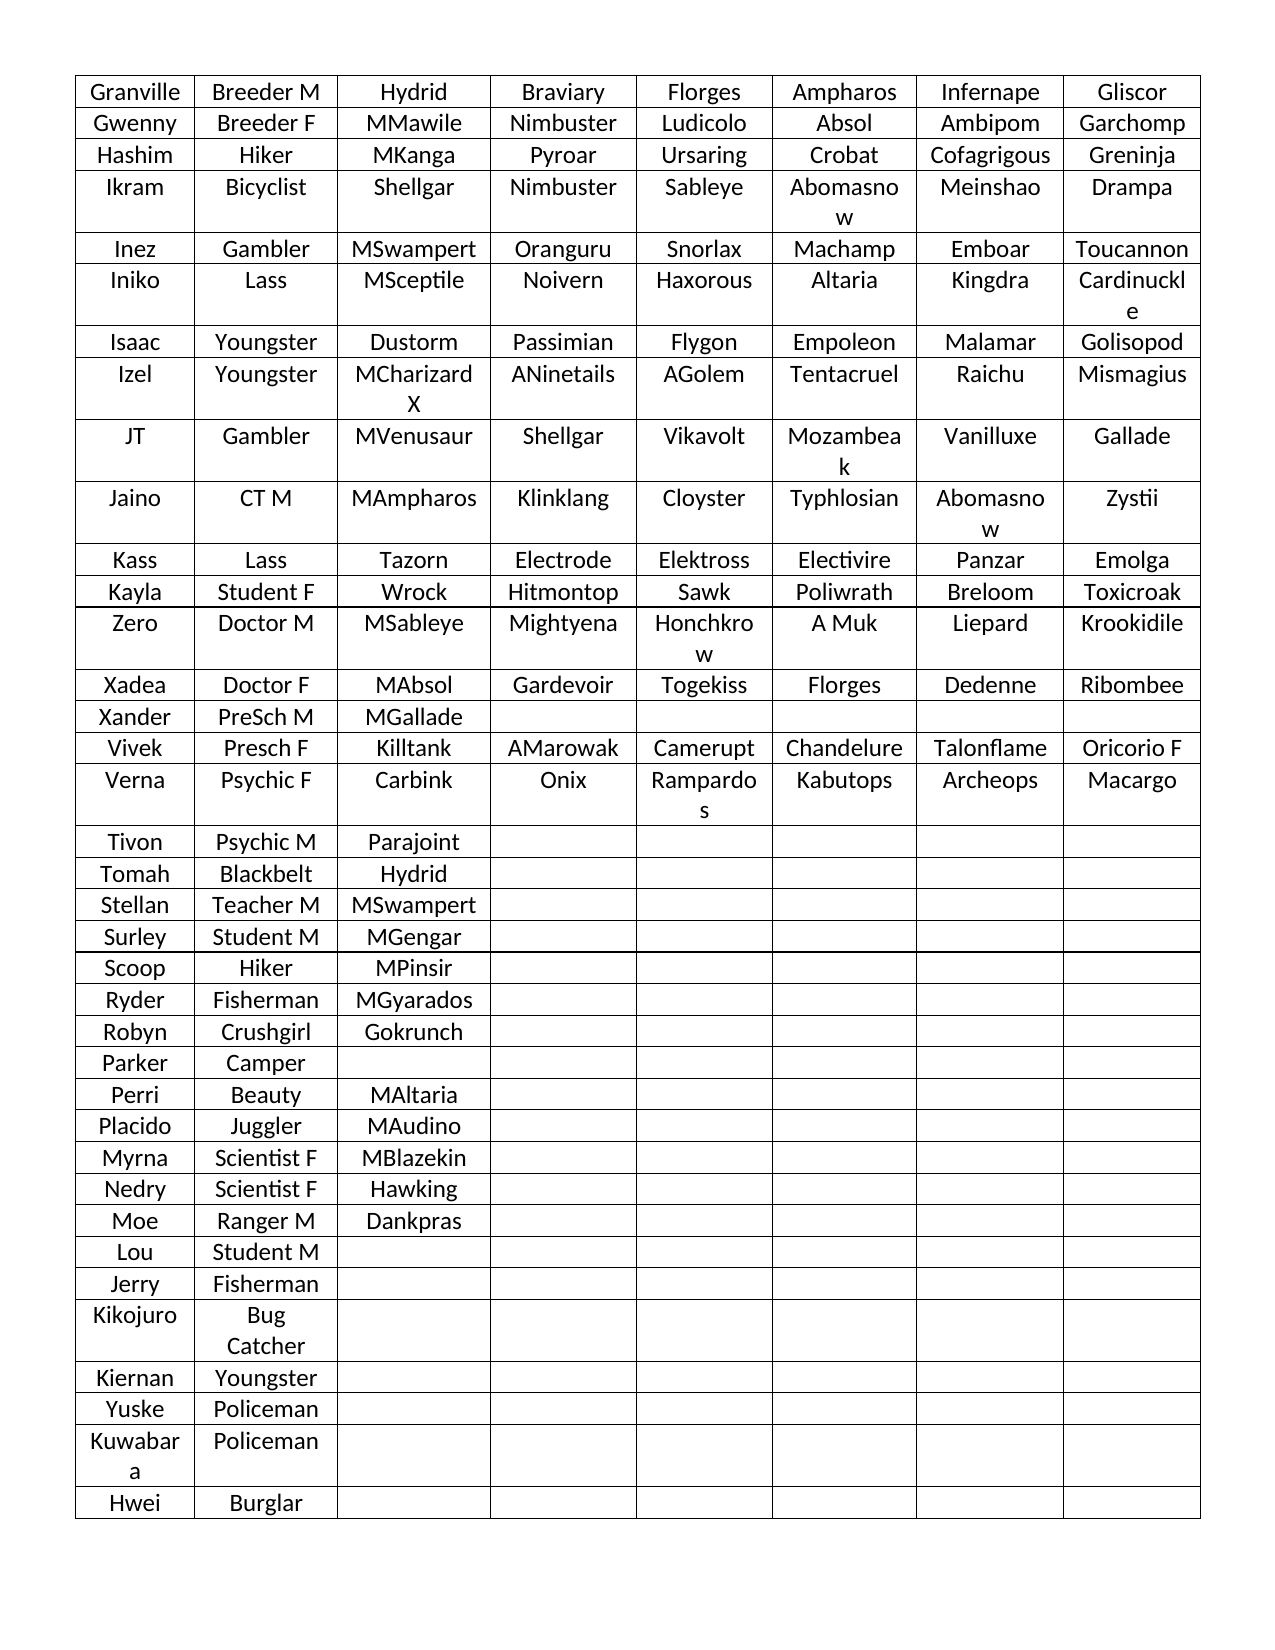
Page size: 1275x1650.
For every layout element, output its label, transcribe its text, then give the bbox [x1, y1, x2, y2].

table_cell [773, 1174, 916, 1204]
table_cell Policeman [195, 1425, 337, 1486]
table_cell Blackbelt [195, 858, 337, 888]
table_cell Honchkrow [637, 608, 772, 668]
table_cell [1064, 1016, 1200, 1046]
table_cell [338, 1047, 490, 1078]
table_cell Cardinuckle [1064, 264, 1200, 325]
table_cell Tentacruel [773, 358, 916, 419]
table_cell [1064, 1487, 1200, 1517]
table_cell [491, 953, 636, 983]
table_cell Chandelure [773, 733, 916, 763]
table_cell Ampharos [773, 76, 916, 107]
table_cell Oranguru [491, 233, 636, 263]
table_cell Abomasnow [917, 482, 1063, 543]
table_cell [491, 921, 636, 951]
table_cell Jaino [76, 482, 194, 543]
table_cell Flygon [637, 326, 772, 357]
table_cell [917, 701, 1063, 732]
table_cell [773, 1205, 916, 1236]
table_cell Florges [773, 670, 916, 700]
table_cell Killtank [338, 733, 490, 763]
table_cell Tivon [76, 826, 194, 857]
table_cell Electivire [773, 544, 916, 575]
table_cell Braviary [491, 76, 636, 107]
table_cell [637, 1487, 772, 1517]
table_cell [917, 1174, 1063, 1204]
table_cell [637, 1237, 772, 1267]
table_cell [1064, 1205, 1200, 1236]
table_cell Ambipom [917, 108, 1063, 138]
table_cell Camper [195, 1047, 337, 1078]
table_cell [338, 1487, 490, 1517]
table_cell Toucannon [1064, 233, 1200, 263]
table_cell Macargo [1064, 764, 1200, 825]
table_cell [491, 1142, 636, 1172]
table_cell Nimbuster [491, 108, 636, 138]
table_cell Placido [76, 1110, 194, 1141]
table_cell Malamar [917, 326, 1063, 357]
table_cell [491, 1425, 636, 1486]
table_cell [1064, 1237, 1200, 1267]
table_cell [637, 1142, 772, 1172]
table_cell Gokrunch [338, 1016, 490, 1046]
table_cell [637, 1174, 772, 1204]
table_cell [637, 1425, 772, 1486]
table_cell [1064, 1142, 1200, 1172]
table_cell [491, 1393, 636, 1424]
table_cell Elektross [637, 544, 772, 575]
table_cell Breeder M [195, 76, 337, 107]
table_cell [491, 1300, 636, 1361]
table_cell [338, 1300, 490, 1361]
table_cell Dedenne [917, 670, 1063, 700]
table_cell [491, 826, 636, 857]
table_cell [773, 1393, 916, 1424]
table_cell Gallade [1064, 420, 1200, 481]
table_cell [773, 1016, 916, 1046]
table_cell Vikavolt [637, 420, 772, 481]
table_cell Hwei [76, 1487, 194, 1517]
table_cell [1064, 701, 1200, 732]
table_cell [338, 1362, 490, 1392]
table_cell Doctor M [195, 608, 337, 668]
table_cell [773, 1079, 916, 1109]
table_cell Youngster [195, 358, 337, 419]
table_cell Psychic F [195, 764, 337, 825]
table_cell Tazorn [338, 544, 490, 575]
table_cell [917, 1393, 1063, 1424]
table_cell Panzar [917, 544, 1063, 575]
table_cell Raichu [917, 358, 1063, 419]
table_cell Breeder F [195, 108, 337, 138]
table_cell Dankpras [338, 1205, 490, 1236]
table_cell Ribombee [1064, 670, 1200, 700]
table_cell [338, 1268, 490, 1299]
table_cell Isaac [76, 326, 194, 357]
table_cell [1064, 826, 1200, 857]
table_cell [491, 1362, 636, 1392]
table_cell Liepard [917, 608, 1063, 668]
table_cell [637, 1110, 772, 1141]
table_cell Crushgirl [195, 1016, 337, 1046]
table_cell [637, 1205, 772, 1236]
table_cell [917, 921, 1063, 951]
table_cell [637, 1268, 772, 1299]
table_cell Emolga [1064, 544, 1200, 575]
table_cell ANinetails [491, 358, 636, 419]
table_cell Lass [195, 264, 337, 325]
table_cell MGengar [338, 921, 490, 951]
table_cell Hiker [195, 953, 337, 983]
table_cell [773, 1237, 916, 1267]
table_cell Moe [76, 1205, 194, 1236]
table_cell [491, 1174, 636, 1204]
table_cell Myrna [76, 1142, 194, 1172]
table_cell [917, 1487, 1063, 1517]
table_cell Haxorous [637, 264, 772, 325]
table_cell Emboar [917, 233, 1063, 263]
table_cell Hawking [338, 1174, 490, 1204]
table_cell Bug Catcher [195, 1300, 337, 1361]
table_cell [917, 953, 1063, 983]
table_cell Ursaring [637, 139, 772, 170]
table_cell [491, 1487, 636, 1517]
table_cell Crobat [773, 139, 916, 170]
table_cell [917, 1110, 1063, 1141]
table_cell [773, 1047, 916, 1078]
table_cell [637, 1079, 772, 1109]
table_cell Cofagrigous [917, 139, 1063, 170]
table_cell Gardevoir [491, 670, 636, 700]
table_cell [338, 1393, 490, 1424]
table_cell Carbink [338, 764, 490, 825]
table_cell [917, 1016, 1063, 1046]
table_cell Poliwrath [773, 576, 916, 606]
table_cell Nimbuster [491, 171, 636, 232]
table_cell [491, 701, 636, 732]
table_cell Absol [773, 108, 916, 138]
table_cell [917, 1300, 1063, 1361]
table_cell Kass [76, 544, 194, 575]
table_cell [917, 1047, 1063, 1078]
table_cell Breloom [917, 576, 1063, 606]
table_cell [637, 1393, 772, 1424]
table_cell MGyarados [338, 984, 490, 1014]
table_cell MVenusaur [338, 420, 490, 481]
table_cell Scoop [76, 953, 194, 983]
table_cell MSwampert [338, 233, 490, 263]
table_cell Kiernan [76, 1362, 194, 1392]
table_cell [773, 921, 916, 951]
table_cell Student F [195, 576, 337, 606]
table_cell A Muk [773, 608, 916, 668]
table_cell Nedry [76, 1174, 194, 1204]
table_cell PreSch M [195, 701, 337, 732]
table_cell [1064, 1110, 1200, 1141]
table_cell Infernape [917, 76, 1063, 107]
table_cell Youngster [195, 1362, 337, 1392]
table_cell Vivek [76, 733, 194, 763]
table_cell Kayla [76, 576, 194, 606]
table_cell [773, 953, 916, 983]
table_cell Teacher M [195, 889, 337, 920]
table_cell [637, 984, 772, 1014]
table_cell Youngster [195, 326, 337, 357]
table_cell [1064, 1047, 1200, 1078]
table_cell Pyroar [491, 139, 636, 170]
table_cell [773, 1110, 916, 1141]
table_cell Fisherman [195, 984, 337, 1014]
table_cell [491, 1110, 636, 1141]
table_cell Rampardos [637, 764, 772, 825]
table_cell [773, 1300, 916, 1361]
table_cell Juggler [195, 1110, 337, 1141]
table_cell Robyn [76, 1016, 194, 1046]
table_cell CT M [195, 482, 337, 543]
table_cell Student M [195, 921, 337, 951]
table_cell Greninja [1064, 139, 1200, 170]
table_cell [917, 1142, 1063, 1172]
table_cell Gwenny [76, 108, 194, 138]
table_cell MPinsir [338, 953, 490, 983]
table_cell Hashim [76, 139, 194, 170]
table_cell Sableye [637, 171, 772, 232]
table_cell AMarowak [491, 733, 636, 763]
table_cell [917, 1425, 1063, 1486]
table_cell Passimian [491, 326, 636, 357]
table_cell Student M [195, 1237, 337, 1267]
table_cell Noivern [491, 264, 636, 325]
table_cell [637, 1047, 772, 1078]
table_cell [1064, 889, 1200, 920]
table_cell Altaria [773, 264, 916, 325]
table_cell [917, 984, 1063, 1014]
table_cell Mightyena [491, 608, 636, 668]
table_cell MAudino [338, 1110, 490, 1141]
table_cell Zystii [1064, 482, 1200, 543]
table_cell JT [76, 420, 194, 481]
table_cell Garchomp [1064, 108, 1200, 138]
table_cell [1064, 1079, 1200, 1109]
table_cell [637, 921, 772, 951]
table_cell [637, 858, 772, 888]
table_cell [917, 1079, 1063, 1109]
table_cell [773, 984, 916, 1014]
table_cell Kikojuro [76, 1300, 194, 1361]
table_cell [917, 826, 1063, 857]
table_cell Ikram [76, 171, 194, 232]
table_cell Tomah [76, 858, 194, 888]
table_cell Kuwabara [76, 1425, 194, 1486]
table_cell Empoleon [773, 326, 916, 357]
table_cell Cloyster [637, 482, 772, 543]
table_cell [637, 701, 772, 732]
table_cell Hydrid [338, 858, 490, 888]
table_cell MCharizardX [338, 358, 490, 419]
table_cell [1064, 1268, 1200, 1299]
table_cell MGallade [338, 701, 490, 732]
table_cell [491, 858, 636, 888]
table_cell Kabutops [773, 764, 916, 825]
table_cell [637, 826, 772, 857]
table_cell MAbsol [338, 670, 490, 700]
table_cell Electrode [491, 544, 636, 575]
table_cell Krookidile [1064, 608, 1200, 668]
table_cell Golisopod [1064, 326, 1200, 357]
table_cell Kingdra [917, 264, 1063, 325]
table_cell [637, 1016, 772, 1046]
table_cell Florges [637, 76, 772, 107]
table_cell [338, 1425, 490, 1486]
table_cell Toxicroak [1064, 576, 1200, 606]
table_cell Lou [76, 1237, 194, 1267]
table_cell Hydrid [338, 76, 490, 107]
table_cell Meinshao [917, 171, 1063, 232]
table_cell Doctor F [195, 670, 337, 700]
table_cell [491, 1079, 636, 1109]
table_cell [1064, 1362, 1200, 1392]
table_cell [773, 1362, 916, 1392]
table_cell Gambler [195, 233, 337, 263]
table_cell Typhlosian [773, 482, 916, 543]
table_cell [491, 1268, 636, 1299]
table_cell Scientist F [195, 1142, 337, 1172]
table_cell [1064, 858, 1200, 888]
table_cell Gliscor [1064, 76, 1200, 107]
table_cell Presch F [195, 733, 337, 763]
table_cell MSceptile [338, 264, 490, 325]
table_cell Perri [76, 1079, 194, 1109]
table_cell [637, 889, 772, 920]
table_cell [1064, 1174, 1200, 1204]
table_cell Iniko [76, 264, 194, 325]
table_cell Bicyclist [195, 171, 337, 232]
table_cell [773, 1142, 916, 1172]
table_cell Machamp [773, 233, 916, 263]
table_cell [491, 1047, 636, 1078]
table_cell MAmpharos [338, 482, 490, 543]
table_cell Togekiss [637, 670, 772, 700]
table_cell Ludicolo [637, 108, 772, 138]
table_cell Oricorio F [1064, 733, 1200, 763]
table_cell [773, 826, 916, 857]
table_cell Parajoint [338, 826, 490, 857]
table_cell [773, 1487, 916, 1517]
table_cell AGolem [637, 358, 772, 419]
table_cell [917, 1205, 1063, 1236]
table_cell MKanga [338, 139, 490, 170]
table_cell Zero [76, 608, 194, 668]
table_cell [1064, 1300, 1200, 1361]
table_cell Beauty [195, 1079, 337, 1109]
table_cell [1064, 1393, 1200, 1424]
table_cell MBlazekin [338, 1142, 490, 1172]
table_cell Burglar [195, 1487, 337, 1517]
table_cell [773, 858, 916, 888]
table_cell Yuske [76, 1393, 194, 1424]
table_cell MAltaria [338, 1079, 490, 1109]
table_cell Hitmontop [491, 576, 636, 606]
table_cell Sawk [637, 576, 772, 606]
table_cell [491, 984, 636, 1014]
table_cell Mozambeak [773, 420, 916, 481]
table_cell MSableye [338, 608, 490, 668]
table_cell Shellgar [491, 420, 636, 481]
table_cell Shellgar [338, 171, 490, 232]
table_cell Izel [76, 358, 194, 419]
table_cell Hiker [195, 139, 337, 170]
table_cell Snorlax [637, 233, 772, 263]
table_cell Onix [491, 764, 636, 825]
table_cell [491, 1205, 636, 1236]
table_cell [917, 1268, 1063, 1299]
table_cell [1064, 1425, 1200, 1486]
table_cell [773, 889, 916, 920]
table_cell Wrock [338, 576, 490, 606]
table_cell Drampa [1064, 171, 1200, 232]
table_cell [637, 953, 772, 983]
table_cell Jerry [76, 1268, 194, 1299]
table_cell [917, 1362, 1063, 1392]
table_cell MMawile [338, 108, 490, 138]
table_cell [773, 701, 916, 732]
table_cell Talonflame [917, 733, 1063, 763]
table_cell Klinklang [491, 482, 636, 543]
table_cell Lass [195, 544, 337, 575]
table_cell Psychic M [195, 826, 337, 857]
table_cell Granville [76, 76, 194, 107]
table_cell [338, 1237, 490, 1267]
table_cell [1064, 953, 1200, 983]
table_cell Parker [76, 1047, 194, 1078]
table_cell Xadea [76, 670, 194, 700]
table_cell Inez [76, 233, 194, 263]
table_cell [491, 889, 636, 920]
table_cell [917, 1237, 1063, 1267]
table_cell [917, 858, 1063, 888]
table_cell [773, 1268, 916, 1299]
table_cell Fisherman [195, 1268, 337, 1299]
table_cell Scientist F [195, 1174, 337, 1204]
table_cell Gambler [195, 420, 337, 481]
table_cell [637, 1300, 772, 1361]
table_cell [491, 1016, 636, 1046]
table_cell [1064, 921, 1200, 951]
table_cell [491, 1237, 636, 1267]
table_cell [637, 1362, 772, 1392]
table_cell Abomasnow [773, 171, 916, 232]
table_cell [917, 889, 1063, 920]
table_cell Policeman [195, 1393, 337, 1424]
table_cell [773, 1425, 916, 1486]
table_cell Ranger M [195, 1205, 337, 1236]
table_cell Stellan [76, 889, 194, 920]
table_cell Vanilluxe [917, 420, 1063, 481]
table_cell Dustorm [338, 326, 490, 357]
table_cell Mismagius [1064, 358, 1200, 419]
table_cell Surley [76, 921, 194, 951]
table_cell [1064, 984, 1200, 1014]
table_cell Archeops [917, 764, 1063, 825]
table_cell Xander [76, 701, 194, 732]
table_cell Verna [76, 764, 194, 825]
table_cell Camerupt [637, 733, 772, 763]
table_cell MSwampert [338, 889, 490, 920]
table_cell Ryder [76, 984, 194, 1014]
